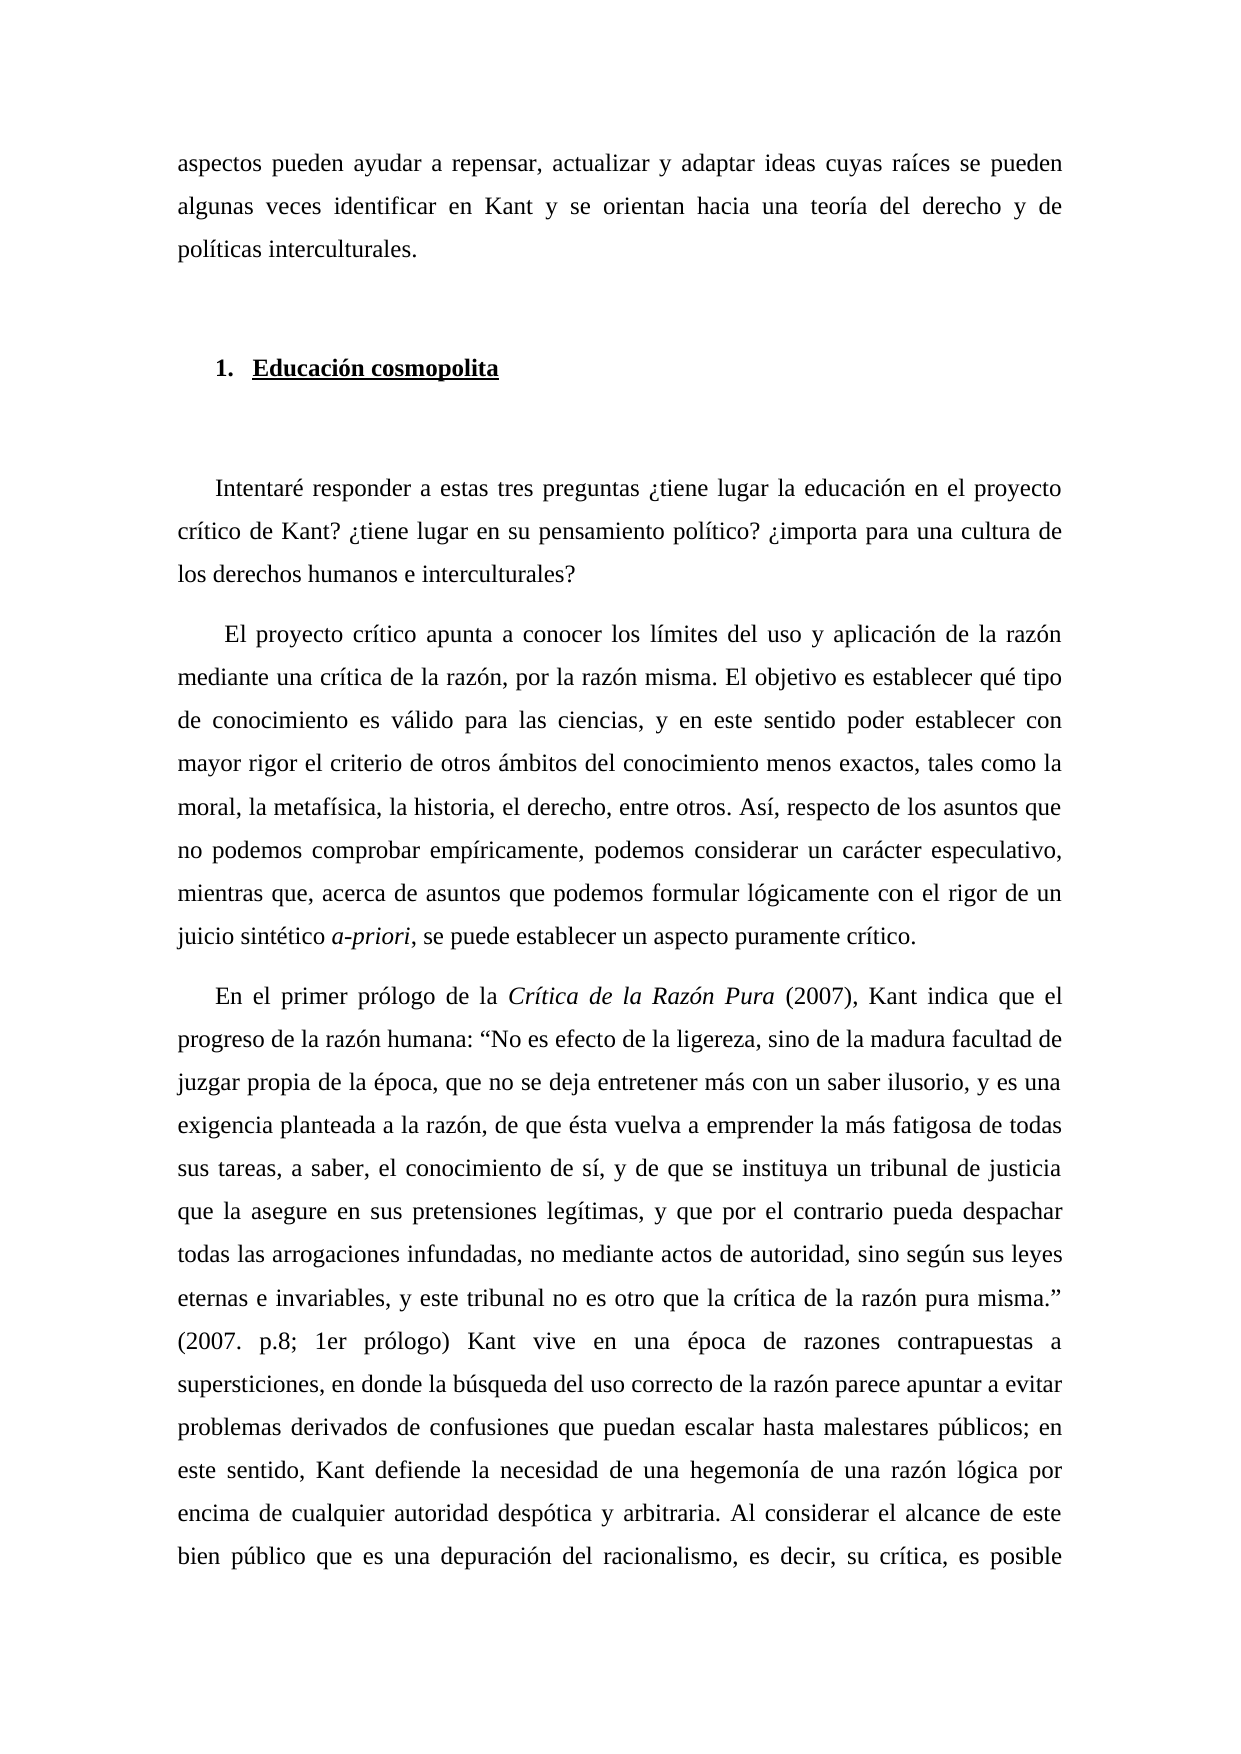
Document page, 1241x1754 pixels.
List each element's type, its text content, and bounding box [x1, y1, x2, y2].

text Intentaré responder a estas tres preguntas ¿tiene lugar la educación en el proyecto crítico de Kant? ¿tiene lugar en su pensamiento político? ¿importa para una cultura de los derechos humanos e interculturales? [177, 473, 1063, 588]
text El proyecto crítico apunta a conocer los límites del uso y aplicación de la razón mediante una crítica de la razón, por la razón misma. El objetivo es establecer qué tipo de conocimiento es válido para las ciencias, y en este sentido poder establecer con mayor rigor el criterio de otros ámbitos del conocimiento menos exactos, tales como la moral, la metafísica, la historia, el derecho, entre otros. Así, respecto de los asuntos que no podemos comprobar empíricamente, podemos considerar un carácter especulativo, mientras que, acerca de asuntos que podemos formular lógicamente con el rigor de un juicio sintético a-priori, se puede establecer un aspecto puramente crítico. [177, 619, 1063, 950]
list Educación cosmopolita [215, 353, 1063, 382]
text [177, 981, 1063, 1570]
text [177, 148, 1063, 263]
